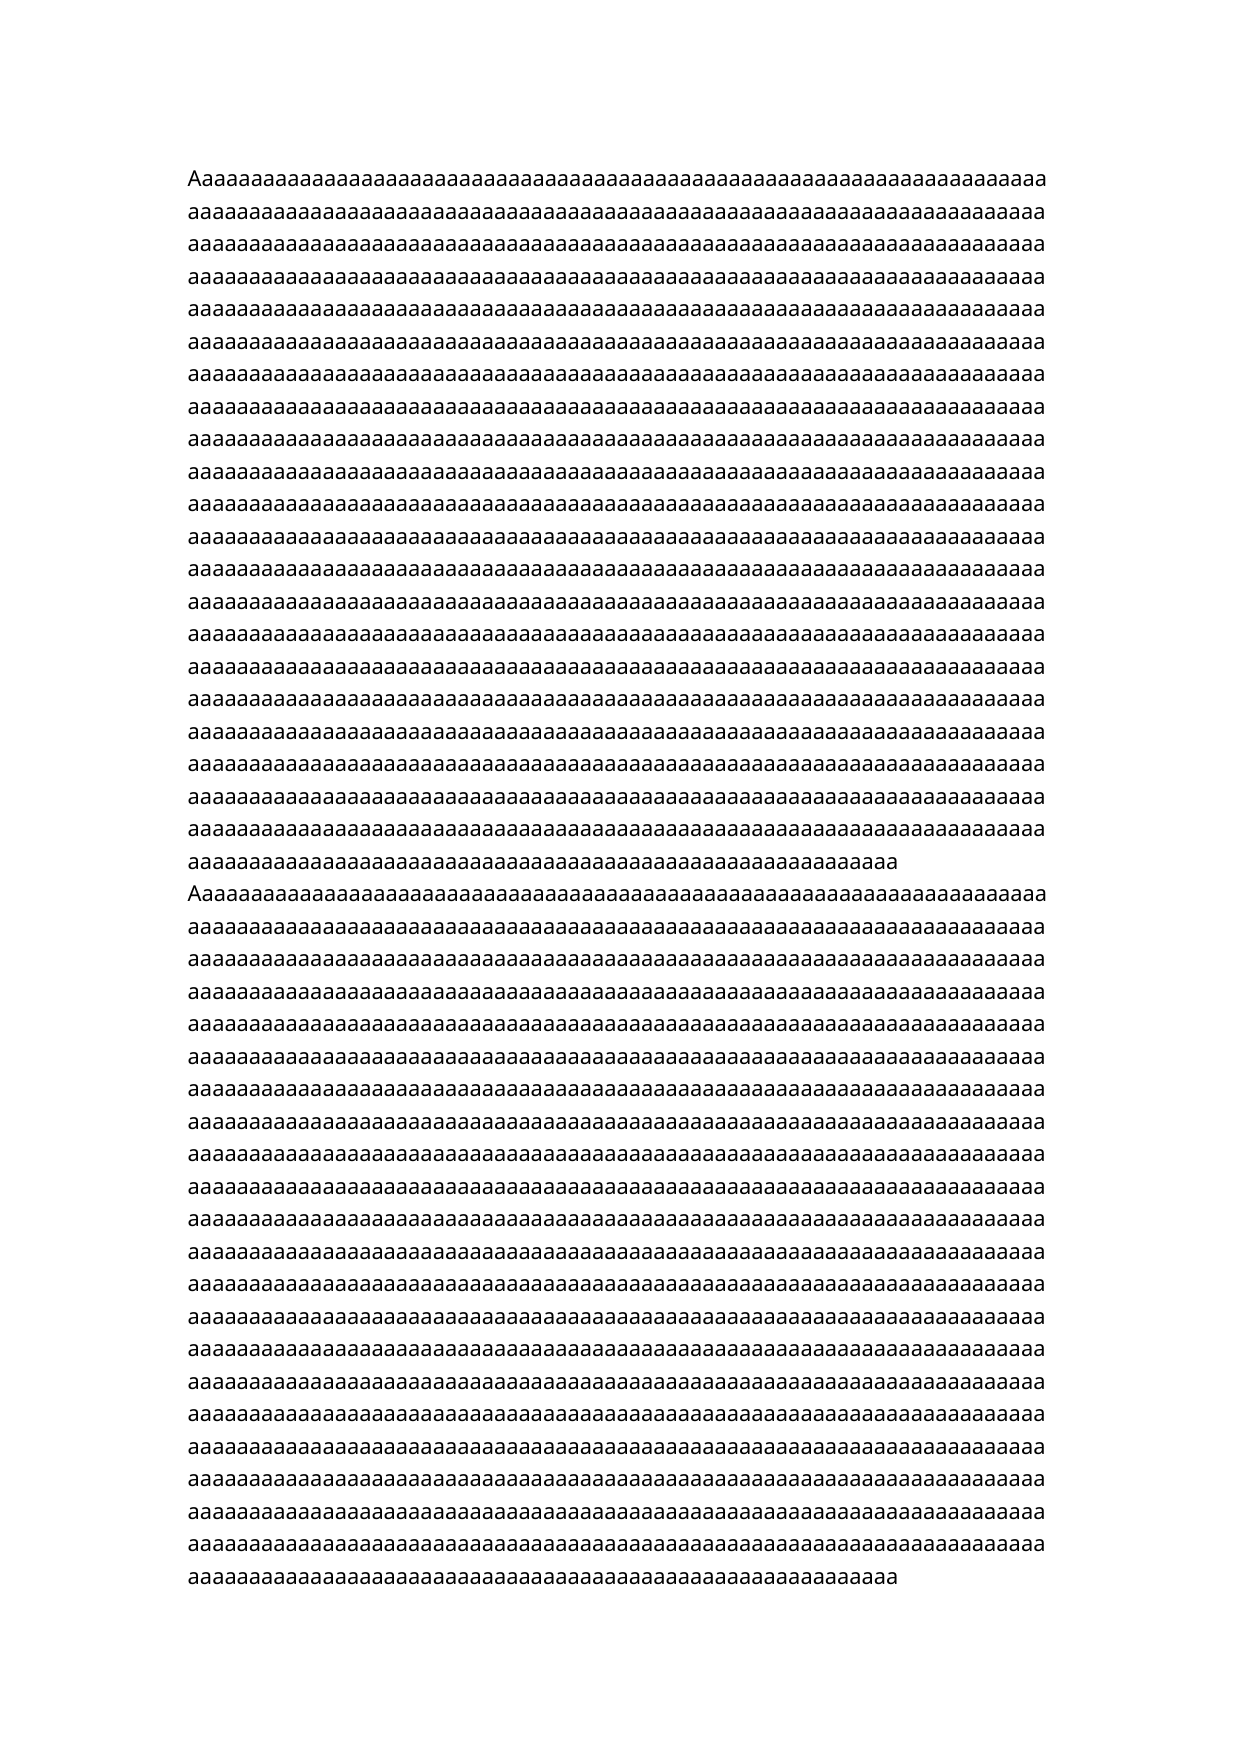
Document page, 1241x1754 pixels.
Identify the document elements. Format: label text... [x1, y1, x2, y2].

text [187, 877, 1053, 1592]
